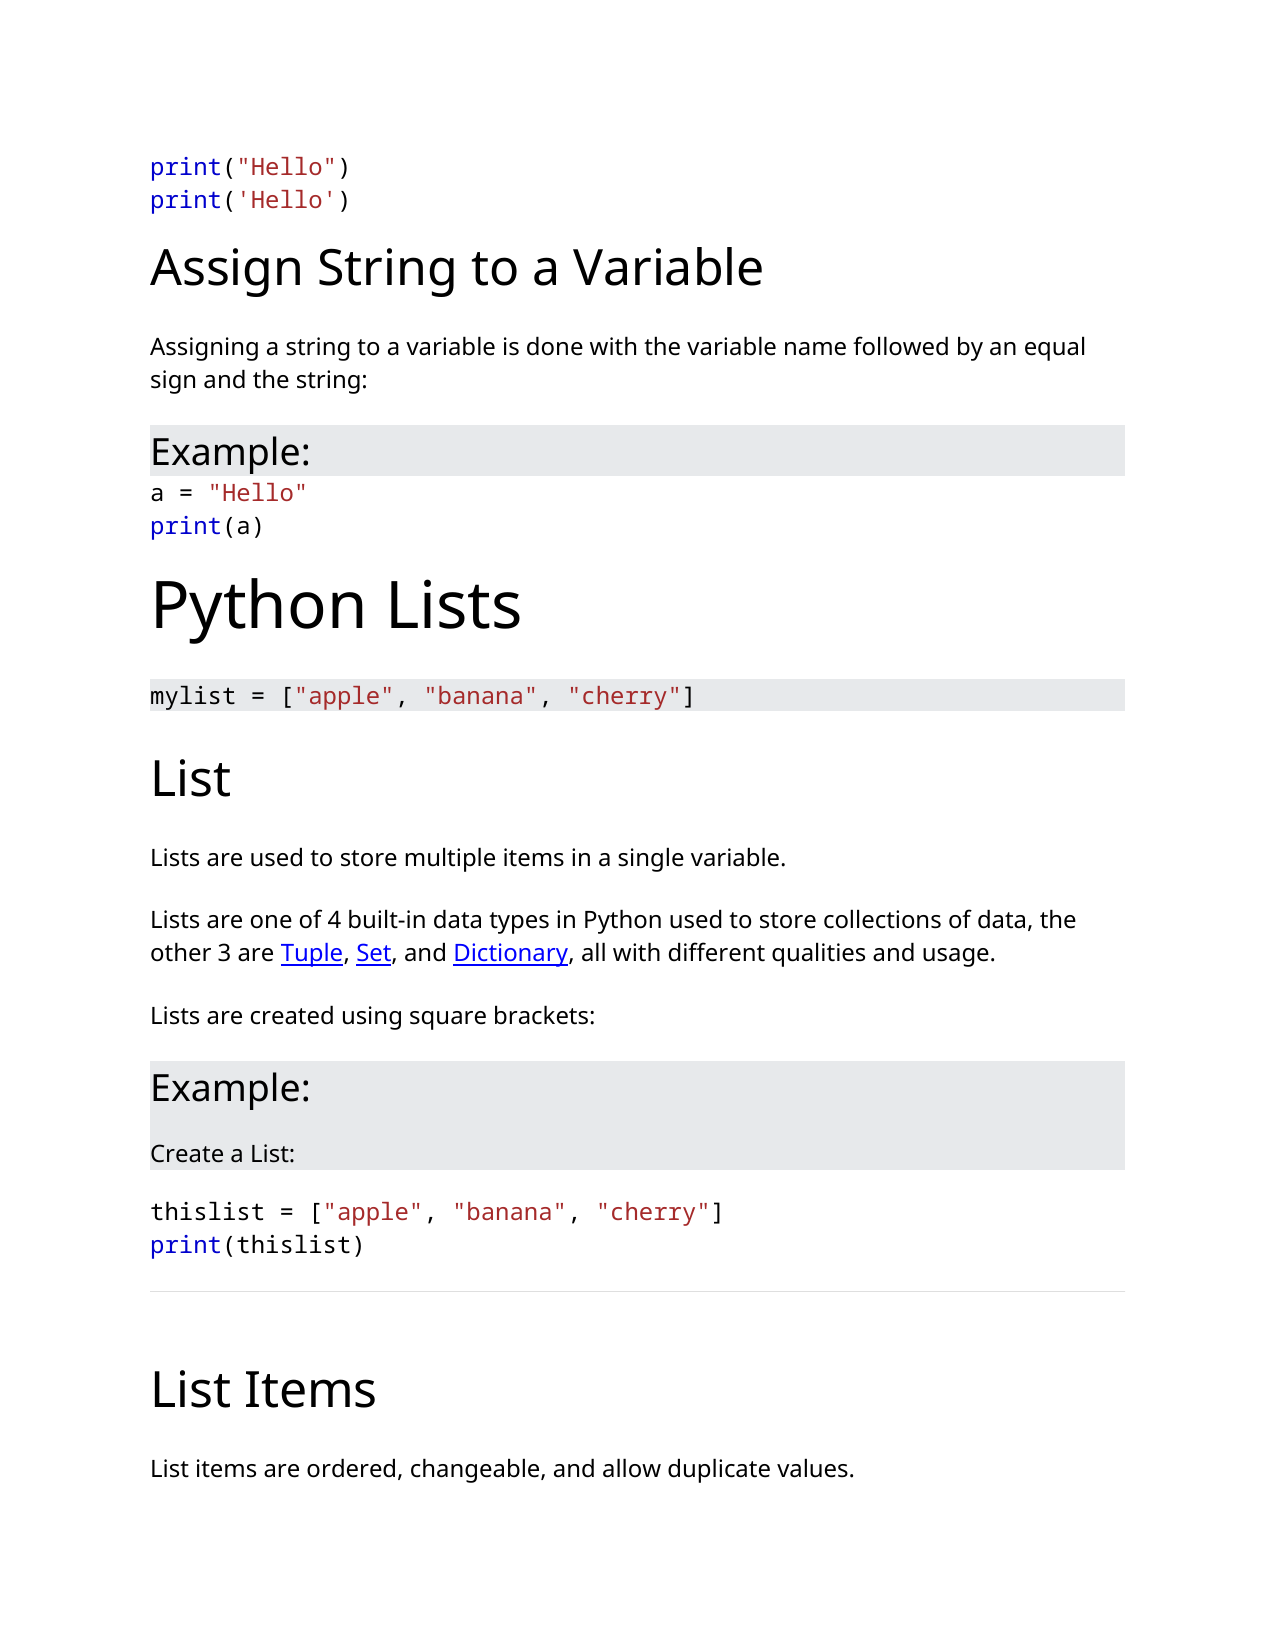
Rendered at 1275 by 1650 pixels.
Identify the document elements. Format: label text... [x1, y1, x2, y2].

text mylist = ["apple", "banana", "cherry"] [150, 679, 1125, 711]
text Lists are one of 4 built-in data types in Python used to store collections of data, the other 3 are Tuple, Set, and Dictionary, all with different qualities and usage. [150, 903, 1125, 968]
text Create a List: [150, 1137, 1125, 1170]
text Assign String to a Variable [150, 232, 1125, 300]
text Lists are used to store multiple items in a single variable. [150, 841, 1125, 873]
text Example: [150, 425, 1125, 476]
text List [150, 743, 1125, 811]
text Example: [150, 1061, 1125, 1112]
text Python Lists [150, 558, 1125, 647]
text List Items [150, 1354, 1125, 1422]
text Lists are created using square brackets: [150, 998, 1125, 1031]
text thislist = ["apple", "banana", "cherry"] print(thislist) [150, 1195, 1125, 1260]
text List items are ordered, changeable, and allow duplicate values. [150, 1452, 1125, 1485]
text a = "Hello" print(a) [150, 476, 1125, 541]
text Assigning a string to a variable is done with the variable name followed by an equal sign and the string: [150, 330, 1125, 395]
text print("Hello") print('Hello') [150, 150, 1125, 215]
